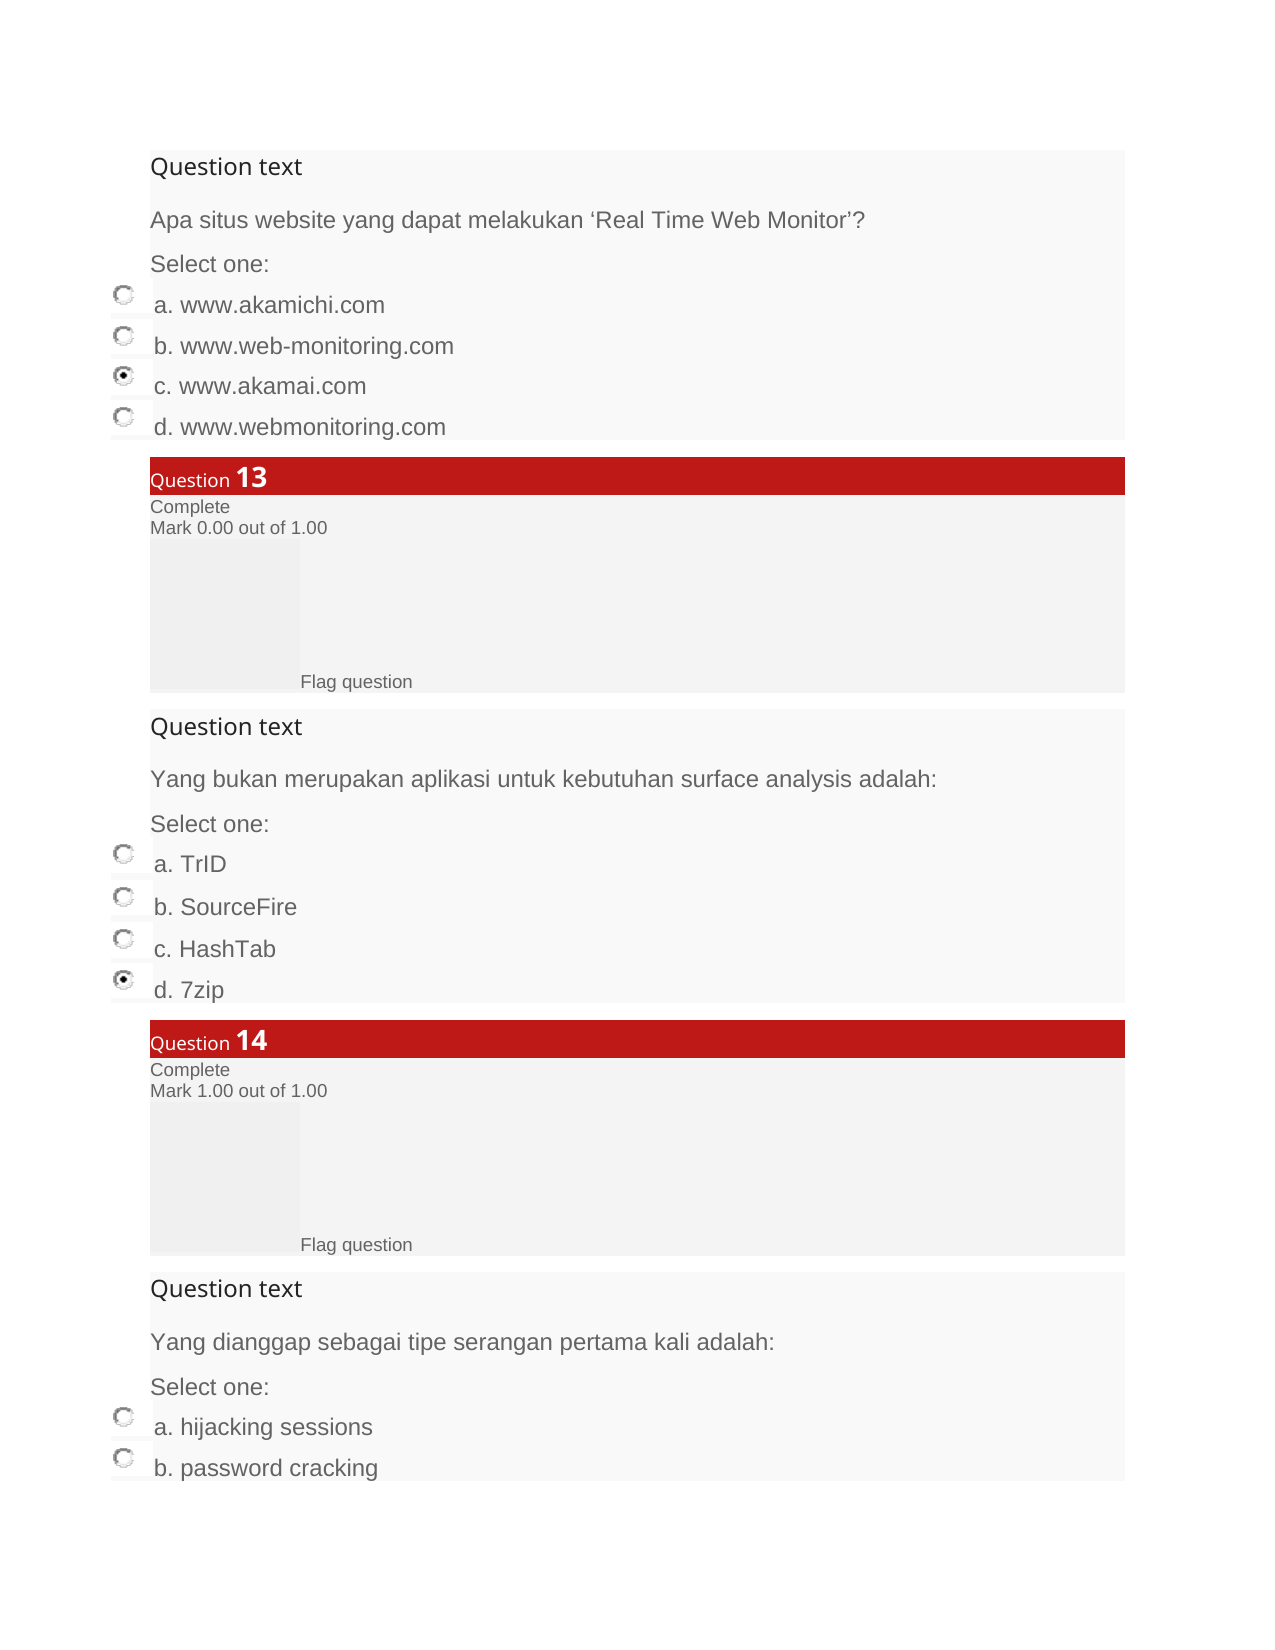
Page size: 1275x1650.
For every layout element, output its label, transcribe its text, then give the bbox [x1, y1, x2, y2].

text Select one: [150, 1373, 1125, 1400]
text Complete [150, 495, 1125, 517]
text Question text [150, 1272, 1125, 1305]
text c. www.akamai.com [111, 359, 1125, 400]
text Question text [150, 150, 1125, 183]
text a. www.akamichi.com [111, 278, 1125, 318]
text Complete [150, 1058, 1125, 1080]
text a. TrID [111, 837, 1125, 880]
text Mark 0.00 out of 1.00 [150, 517, 1125, 538]
text b. password cracking [111, 1441, 1125, 1481]
text Mark 1.00 out of 1.00 [150, 1080, 1125, 1102]
text d. 7zip [111, 963, 1125, 1003]
text Flag question [150, 538, 1125, 693]
text Question 13 [150, 457, 1125, 495]
text Yang dianggap sebagai tipe serangan pertama kali adalah: [150, 1328, 1125, 1356]
text b. SourceFire [111, 880, 1125, 922]
text b. www.web-monitoring.com [111, 318, 1125, 359]
text d. www.webmonitoring.com [111, 400, 1125, 440]
text Flag question [150, 1102, 1125, 1256]
text Question text [150, 709, 1125, 742]
text Apa situs website yang dapat melakukan ‘Real Time Web Monitor’? [150, 206, 1125, 234]
text Select one: [150, 809, 1125, 837]
text a. hijacking sessions [111, 1400, 1125, 1441]
text Question 14 [150, 1020, 1125, 1058]
text Yang bukan merupakan aplikasi untuk kebutuhan surface analysis adalah: [150, 765, 1125, 793]
text c. HashTab [111, 922, 1125, 963]
text Select one: [150, 250, 1125, 278]
